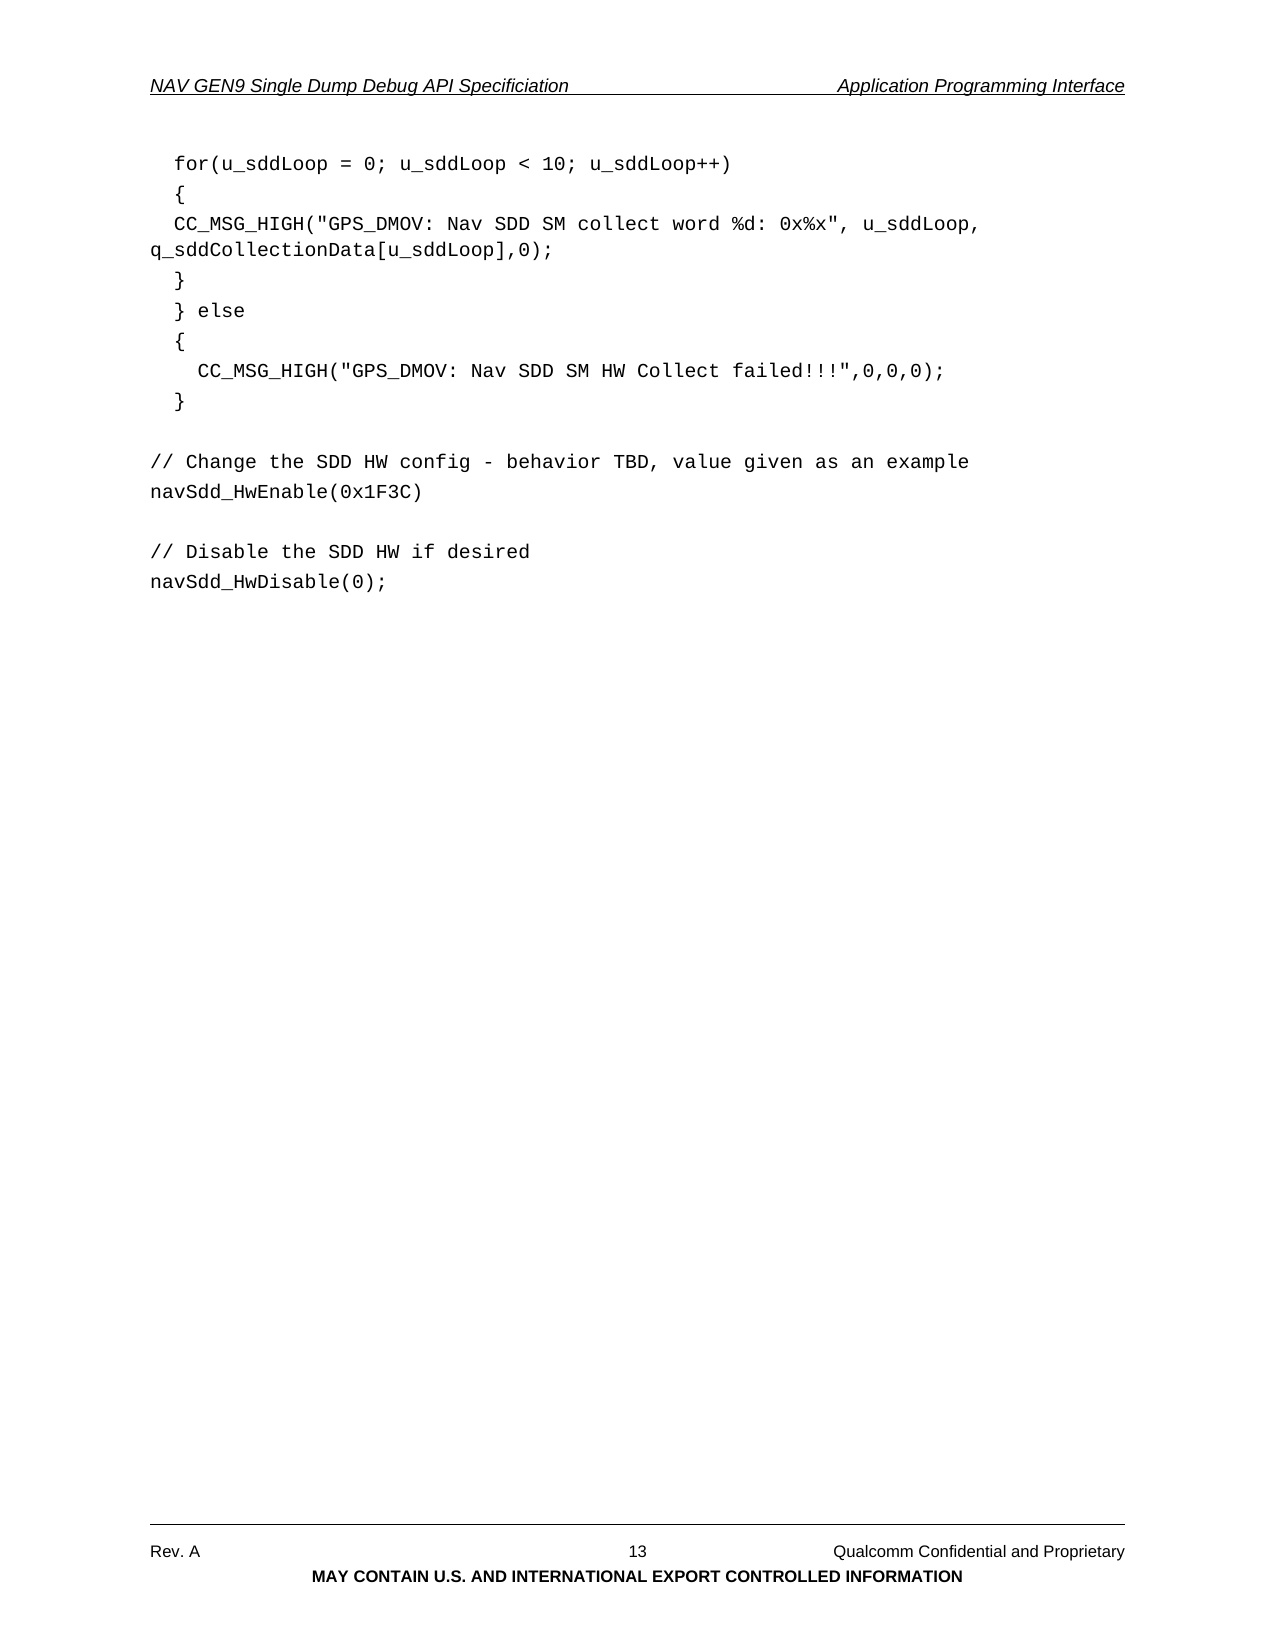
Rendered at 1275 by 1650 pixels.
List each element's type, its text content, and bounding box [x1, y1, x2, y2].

text } [150, 387, 1125, 413]
text { [150, 180, 1125, 206]
text CC_MSG_HIGH("GPS_DMOV: Nav SDD SM collect word %d: 0x%x", u_sddLoop, q_sddCollectionData[u_sddLoop],0); [150, 210, 1125, 262]
text } [150, 267, 1125, 293]
text navSdd_HwEnable(0x1F3C) [150, 478, 1125, 504]
text navSdd_HwDisable(0); [150, 569, 1125, 595]
text CC_MSG_HIGH("GPS_DMOV: Nav SDD SM HW Collect failed!!!",0,0,0); [150, 357, 1125, 383]
text // Disable the SDD HW if desired [150, 538, 1125, 564]
text for(u_sddLoop = 0; u_sddLoop < 10; u_sddLoop++) [150, 150, 1125, 176]
text // Change the SDD HW config - behavior TBD, value given as an example [150, 448, 1125, 474]
text } else [150, 297, 1125, 323]
text { [150, 327, 1125, 353]
